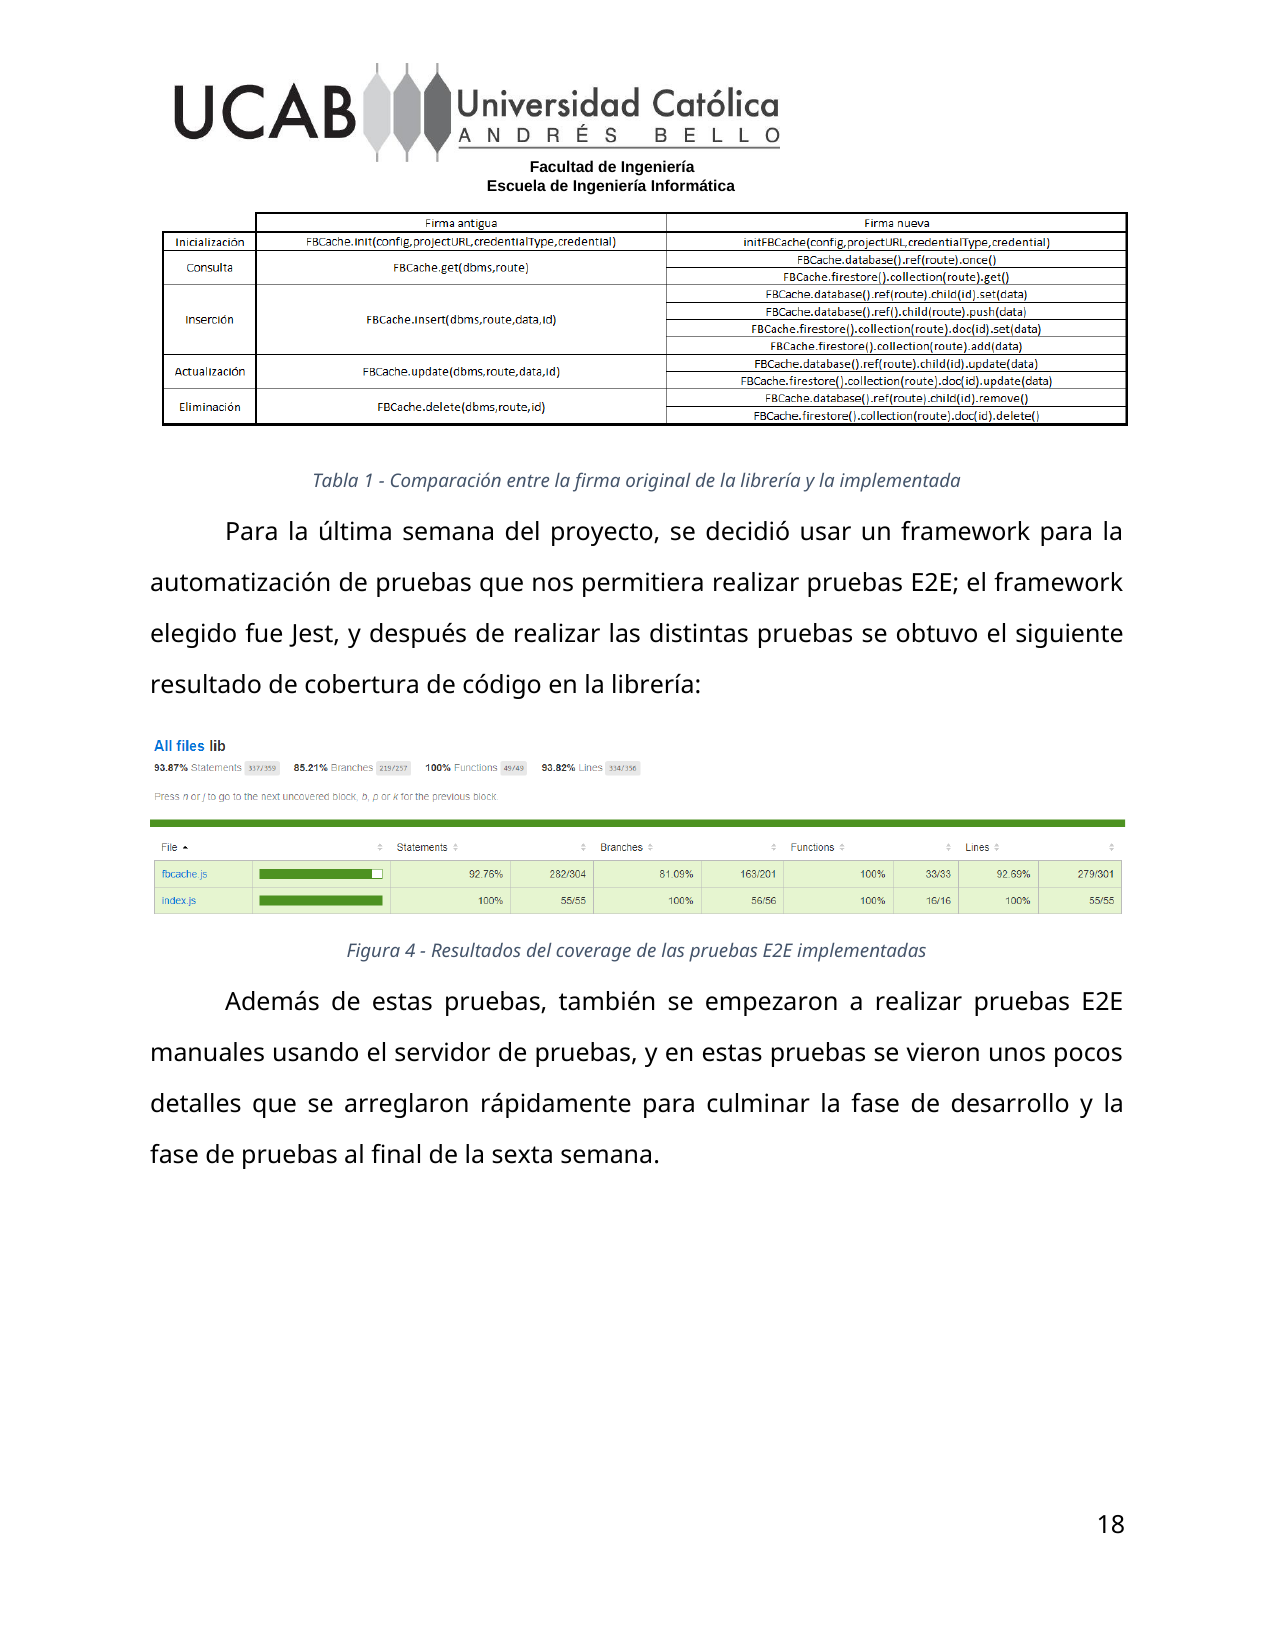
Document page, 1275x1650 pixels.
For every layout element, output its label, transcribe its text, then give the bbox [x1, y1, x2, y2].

picture [150, 206, 1138, 434]
text Para la última semana del proyecto, se decidió usar un framework para la automatización de pruebas que nos permitiera realizar pruebas E2E; el framework elegido fue Jest, y después de realizar las distintas pruebas se obtuvo el siguiente resultado de cobertura de código en la librería: [150, 514, 1125, 701]
text Tabla 1 - Comparación entre la firma original de la librería y la implementada [150, 467, 1125, 493]
picture [150, 734, 1125, 919]
picture [174, 63, 780, 162]
text Además de estas pruebas, también se empezaron a realizar pruebas E2E manuales usando el servidor de pruebas, y en estas pruebas se vieron unos pocos detalles que se arreglaron rápidamente para culminar la fase de desarrollo y la fase de pruebas al final de la sexta semana. [150, 984, 1125, 1171]
text Figura 4 - Resultados del coverage de las pruebas E2E implementadas [150, 938, 1125, 963]
